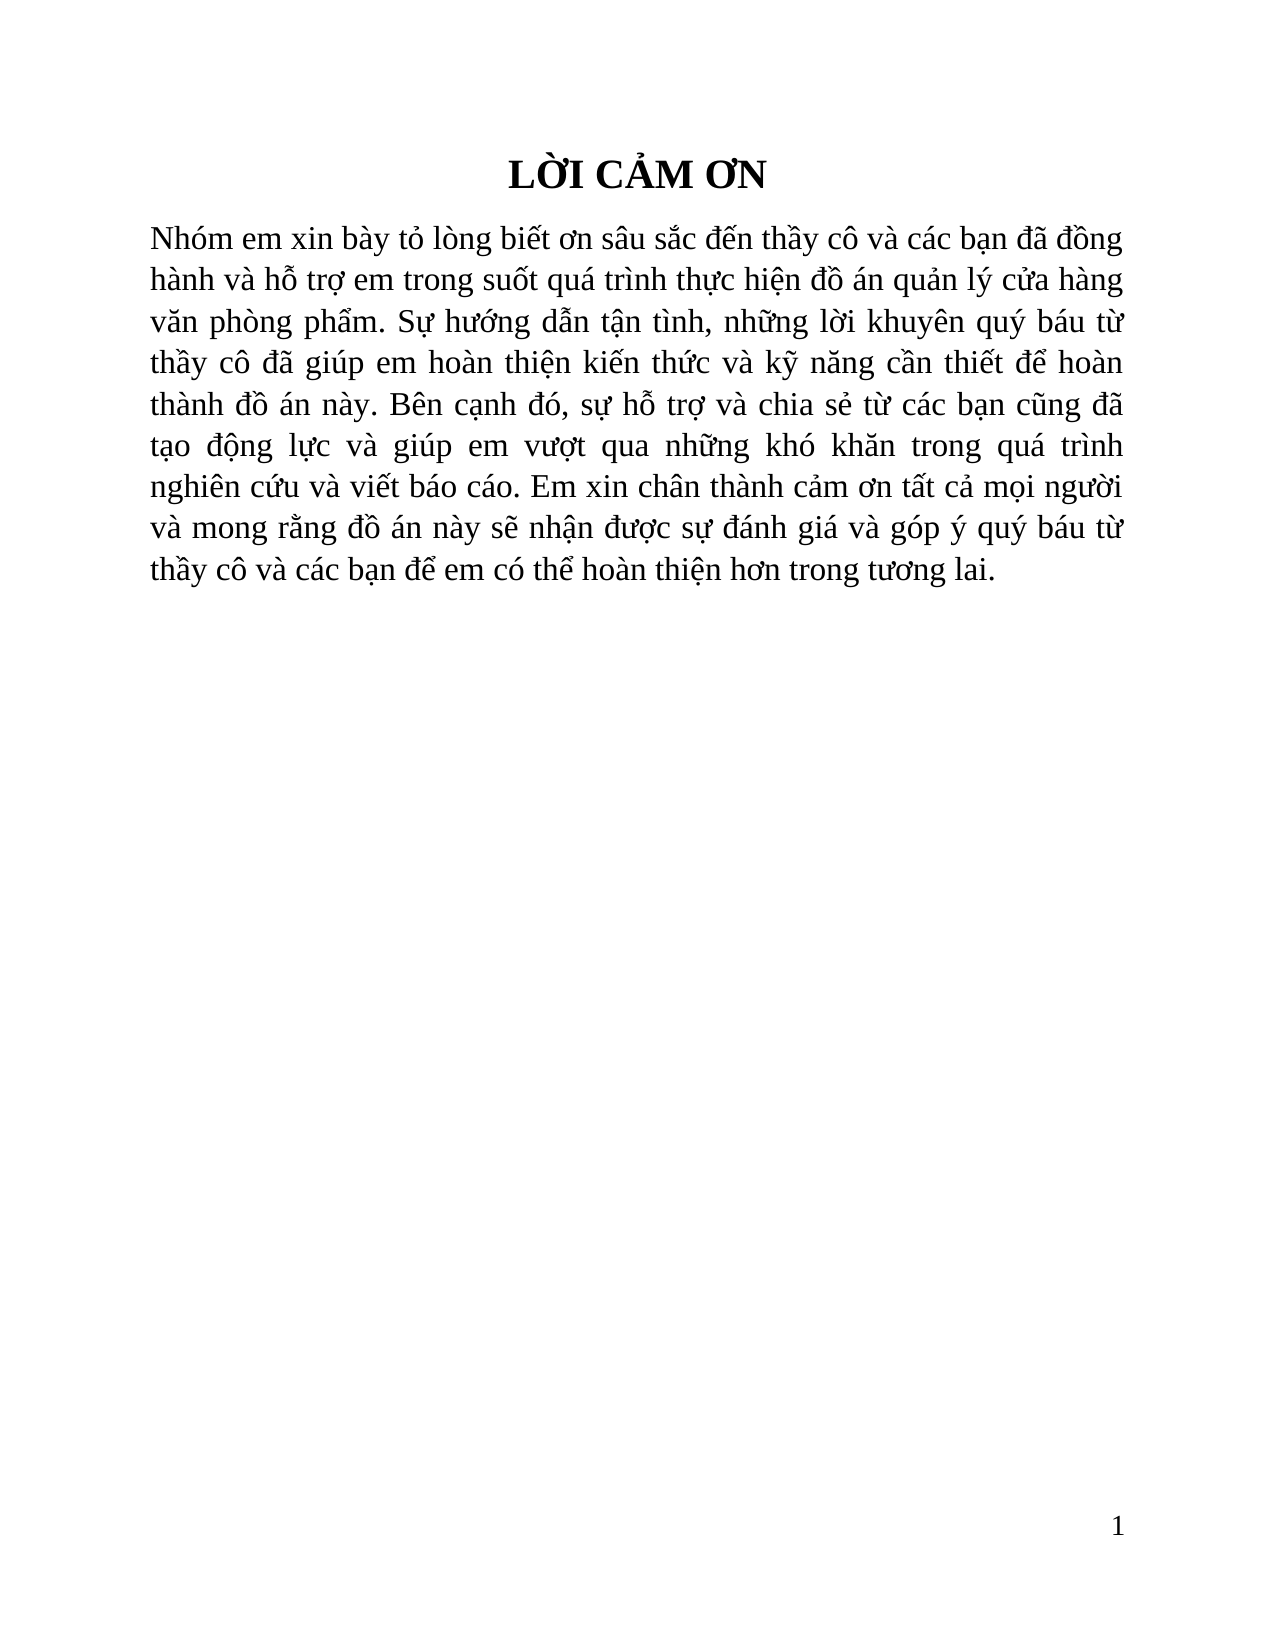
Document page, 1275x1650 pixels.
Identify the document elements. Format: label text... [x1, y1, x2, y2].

text LỜI CẢM ƠN [150, 150, 1125, 198]
text Nhóm em xin bày tỏ lòng biết ơn sâu sắc đến thầy cô và các bạn đã đồng hành và hỗ trợ em trong suốt quá trình thực hiện đồ án quản lý cửa hàng văn phòng phẩm. Sự hướng dẫn tận tình, những lời khuyên quý báu từ thầy cô đã giúp em hoàn thiện kiến thức và kỹ năng cần thiết để hoàn thành đồ án này. Bên cạnh đó, sự hỗ trợ và chia sẻ từ các bạn cũng đã tạo động lực và giúp em vượt qua những khó khăn trong quá trình nghiên cứu và viết báo cáo. Em xin chân thành cảm ơn tất cả mọi người và mong rằng đồ án này sẽ nhận được sự đánh giá và góp ý quý báu từ thầy cô và các bạn để em có thể hoàn thiện hơn trong tương lai. [150, 218, 1125, 587]
